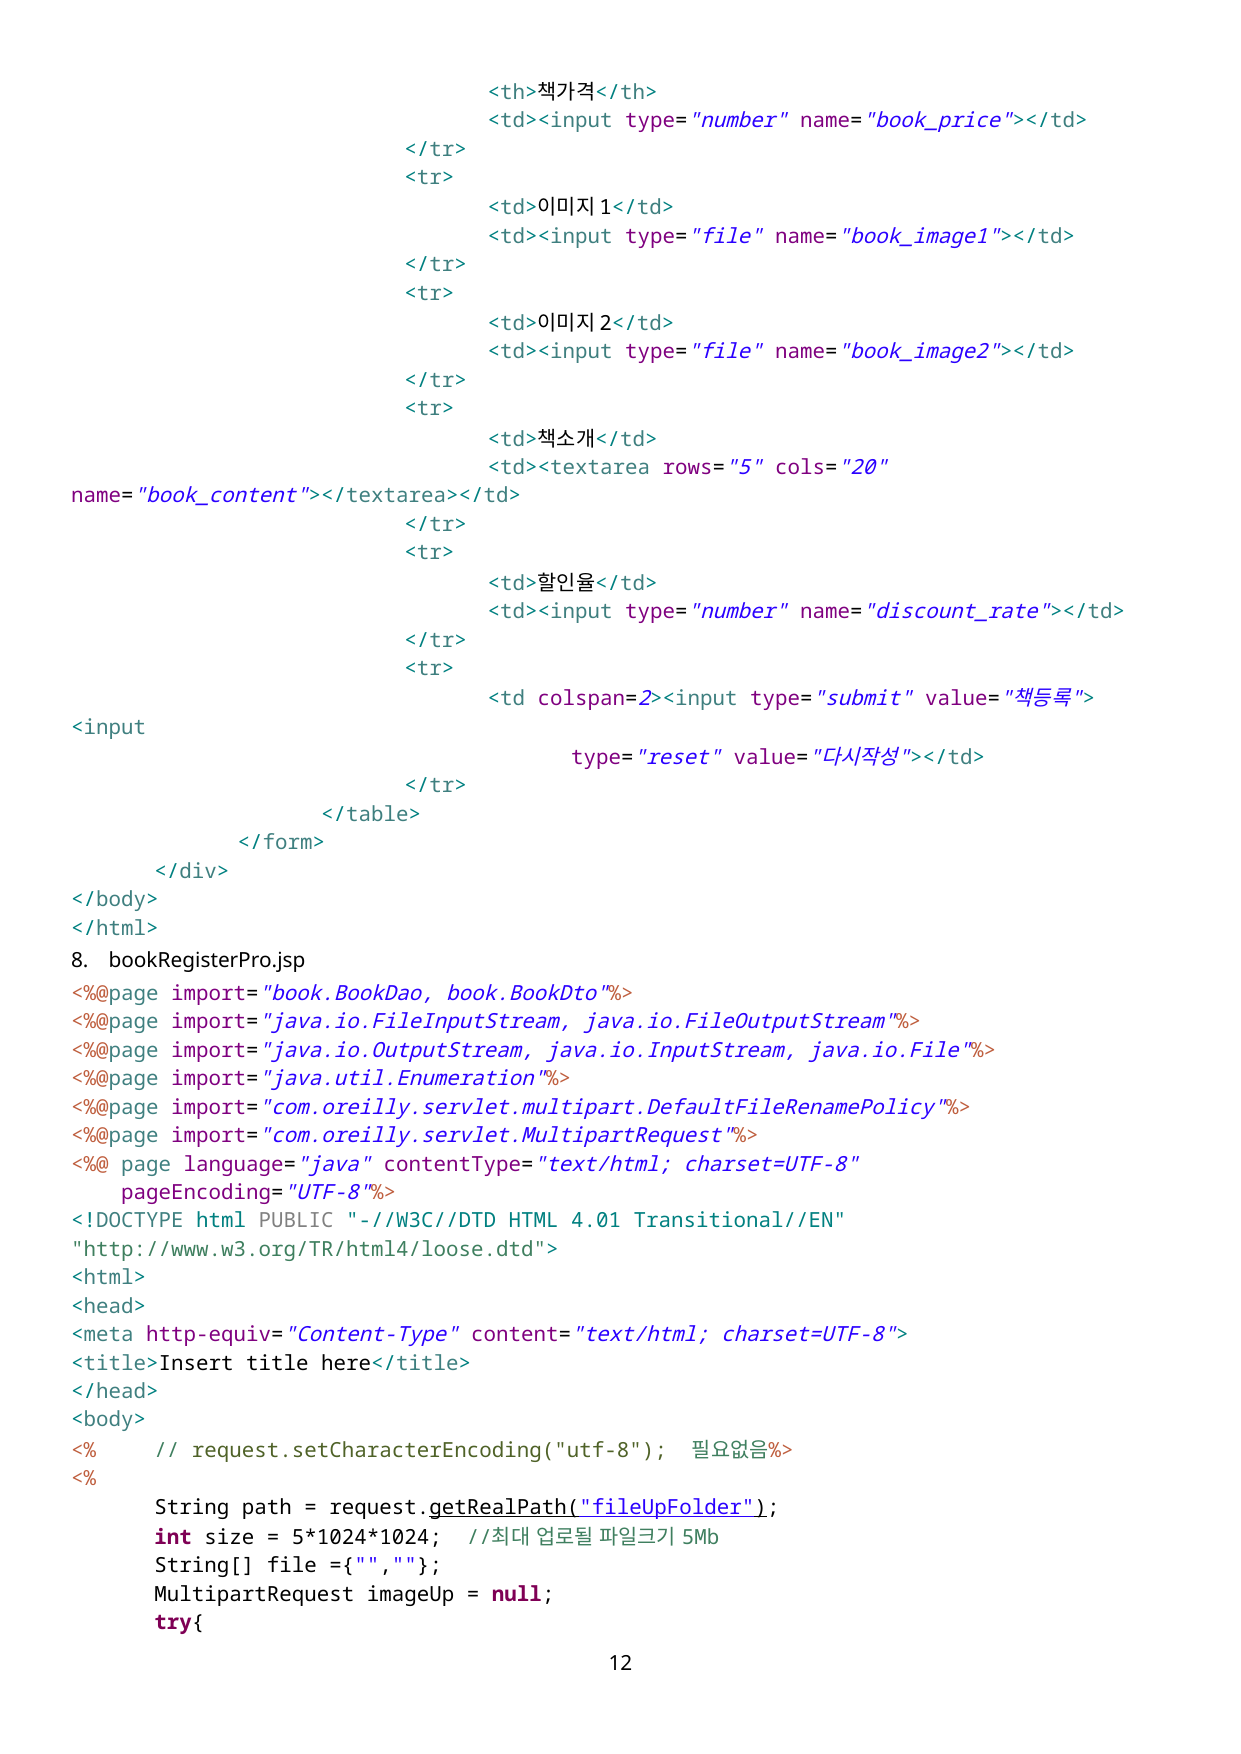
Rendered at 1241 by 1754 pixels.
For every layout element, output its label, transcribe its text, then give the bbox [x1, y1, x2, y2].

text <%@page import="java.io.OutputStream, java.io.InputStream, java.io.File"%> [71, 1035, 1169, 1063]
text <td><input type="number" name="book_price"></td> [71, 105, 1169, 134]
text int size = 5*1024*1024; //최대 업로될 파일크기 5Mb [71, 1520, 1169, 1551]
text </tr> [71, 134, 1169, 162]
text </tr> [71, 365, 1169, 393]
text <td colspan=2><input type="submit" value="책등록"> <input [71, 682, 1169, 740]
text </html> [71, 913, 1169, 941]
text <% [71, 1463, 1169, 1492]
text </div> [71, 856, 1169, 884]
text MultipartRequest imageUp = null; [71, 1579, 1169, 1607]
text </form> [71, 827, 1169, 856]
text <td>할인율</td> [71, 566, 1169, 596]
text <% // request.setCharacterEncoding("utf-8"); 필요없음%> [71, 1433, 1169, 1463]
text <%@page import="com.oreilly.servlet.MultipartRequest"%> [71, 1120, 1169, 1149]
text <td><input type="number" name="discount_rate"></td> [71, 596, 1169, 625]
text <html> [71, 1262, 1169, 1291]
text pageEncoding="UTF-8"%> [71, 1177, 1169, 1206]
text <th>책가격</th> [71, 75, 1169, 105]
text <tr> [71, 393, 1169, 422]
text String[] file ={"",""}; [71, 1551, 1169, 1579]
text <%@ page language="java" contentType="text/html; charset=UTF-8" [71, 1149, 1169, 1177]
text <td><input type="file" name="book_image1"></td> [71, 221, 1169, 249]
text <meta http-equiv="Content-Type" content="text/html; charset=UTF-8"> [71, 1319, 1169, 1348]
text <title>Insert title here</title> [71, 1348, 1169, 1376]
text <td><input type="file" name="book_image2"></td> [71, 337, 1169, 365]
text <head> [71, 1291, 1169, 1319]
text </tr> [71, 509, 1169, 537]
text <%@page import="java.io.FileInputStream, java.io.FileOutputStream"%> [71, 1006, 1169, 1035]
text <!DOCTYPE html PUBLIC "-//W3C//DTD HTML 4.01 Transitional//EN" "http://www.w3.org/TR/html4/loose.dtd"> [71, 1206, 1169, 1262]
text <tr> [71, 537, 1169, 566]
text </tr> [71, 771, 1169, 799]
text <tr> [71, 162, 1169, 191]
text String path = request.getRealPath("fileUpFolder"); [71, 1492, 1169, 1520]
text <tr> [71, 653, 1169, 682]
text <%@page import="book.BookDao, book.BookDto"%> [71, 978, 1169, 1006]
text </tr> [71, 249, 1169, 278]
text </head> [71, 1376, 1169, 1404]
text type="reset" value="다시작성"></td> [71, 740, 1169, 771]
text <td>이미지1</td> [71, 191, 1169, 221]
text <tr> [71, 278, 1169, 306]
text <td>이미지2</td> [71, 306, 1169, 337]
text <%@page import="java.util.Enumeration"%> [71, 1063, 1169, 1092]
text </tr> [71, 625, 1169, 653]
text <body> [71, 1404, 1169, 1433]
text try{ [71, 1607, 1169, 1636]
text </body> [71, 884, 1169, 913]
text <td><textarea rows="5" cols="20" name="book_content"></textarea></td> [71, 452, 1169, 509]
list bookRegisterPro.jsp [71, 945, 1169, 974]
text </table> [71, 799, 1169, 827]
text <td>책소개</td> [71, 422, 1169, 452]
text <%@page import="com.oreilly.servlet.multipart.DefaultFileRenamePolicy"%> [71, 1092, 1169, 1120]
